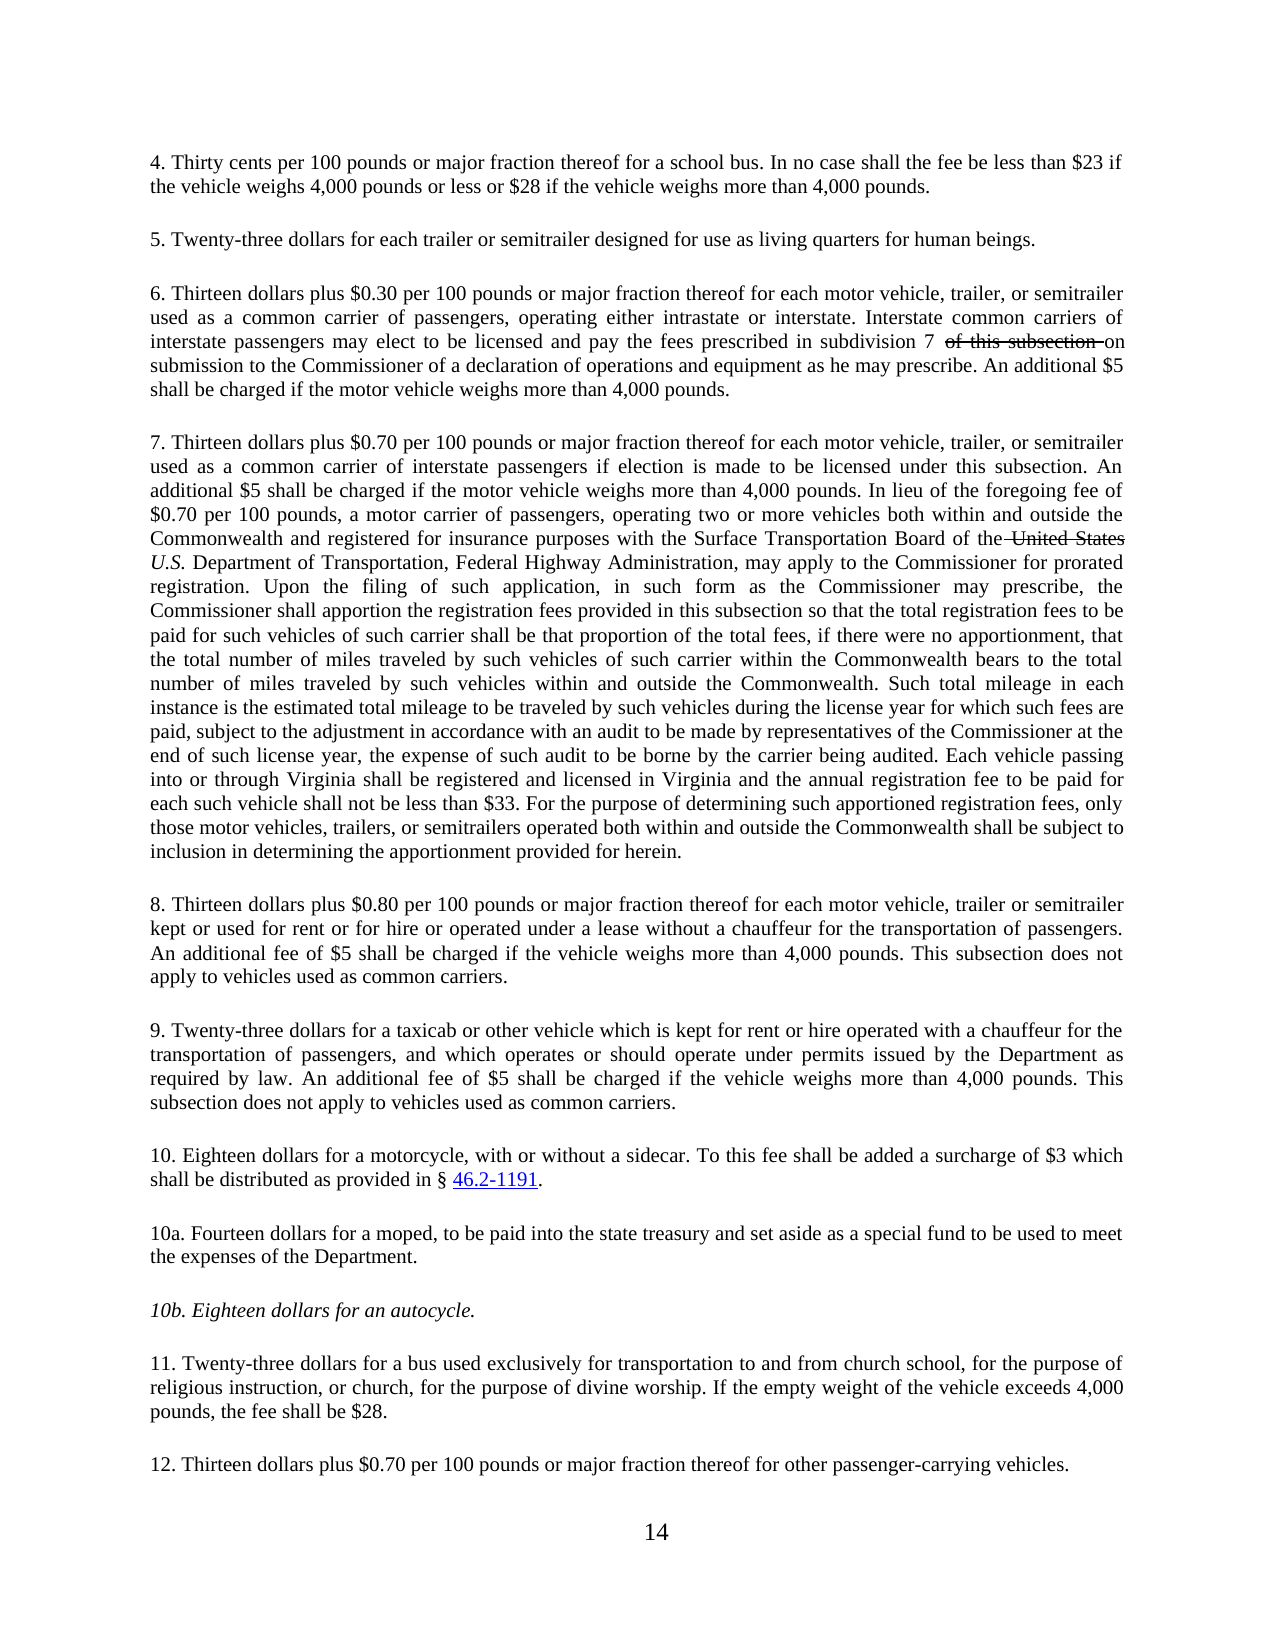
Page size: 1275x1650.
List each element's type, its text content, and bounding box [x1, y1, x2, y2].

text 8. Thirteen dollars plus $0.80 per 100 pounds or major fraction thereof for each motor vehicle, trailer or semitrailer kept or used for rent or for hire or operated under a lease without a chauffeur for the transportation of passengers. An additional fee of $5 shall be charged if the vehicle weighs more than 4,000 pounds. This subsection does not apply to vehicles used as common carriers. [150, 892, 1125, 988]
text 4. Thirty cents per 100 pounds or major fraction thereof for a school bus. In no case shall the fee be less than $23 if the vehicle weighs 4,000 pounds or less or $28 if the vehicle weighs more than 4,000 pounds. [150, 150, 1125, 198]
text 7. Thirteen dollars plus $0.70 per 100 pounds or major fraction thereof for each motor vehicle, trailer, or semitrailer used as a common carrier of interstate passengers if election is made to be licensed under this subsection. An additional $5 shall be charged if the motor vehicle weighs more than 4,000 pounds. In lieu of the foregoing fee of $0.70 per 100 pounds, a motor carrier of passengers, operating two or more vehicles both within and outside the Commonwealth and registered for insurance purposes with the Surface Transportation Board of the United States U.S. Department of Transportation, Federal Highway Administration, may apply to the Commissioner for prorated registration. Upon the filing of such application, in such form as the Commissioner may prescribe, the Commissioner shall apportion the registration fees provided in this subsection so that the total registration fees to be paid for such vehicles of such carrier shall be that proportion of the total fees, if there were no apportionment, that the total number of miles traveled by such vehicles of such carrier within the Commonwealth bears to the total number of miles traveled by such vehicles within and outside the Commonwealth. Such total mileage in each instance is the estimated total mileage to be traveled by such vehicles during the license year for which such fees are paid, subject to the adjustment in accordance with an audit to be made by representatives of the Commissioner at the end of such license year, the expense of such audit to be borne by the carrier being audited. Each vehicle passing into or through Virginia shall be registered and licensed in Virginia and the annual registration fee to be paid for each such vehicle shall not be less than $33. For the purpose of determining such apportioned registration fees, only those motor vehicles, trailers, or semitrailers operated both within and outside the Commonwealth shall be subject to inclusion in determining the apportionment provided for herein. [150, 430, 1125, 863]
text 6. Thirteen dollars plus $0.30 per 100 pounds or major fraction thereof for each motor vehicle, trailer, or semitrailer used as a common carrier of passengers, operating either intrastate or interstate. Interstate common carriers of interstate passengers may elect to be licensed and pay the fees prescribed in subdivision 7 of this subsection on submission to the Commissioner of a declaration of operations and equipment as he may prescribe. An additional $5 shall be charged if the motor vehicle weighs more than 4,000 pounds. [150, 281, 1125, 401]
text 11. Twenty-three dollars for a bus used exclusively for transportation to and from church school, for the purpose of religious instruction, or church, for the purpose of divine worship. If the empty weight of the vehicle exceeds 4,000 pounds, the fee shall be $28. [150, 1351, 1125, 1423]
text 10b. Eighteen dollars for an autocycle. [150, 1298, 1125, 1322]
text 9. Twenty-three dollars for a taxicab or other vehicle which is kept for rent or hire operated with a chauffeur for the transportation of passengers, and which operates or should operate under permits issued by the Department as required by law. An additional fee of $5 shall be charged if the vehicle weighs more than 4,000 pounds. This subsection does not apply to vehicles used as common carriers. [150, 1018, 1125, 1114]
text 5. Twenty-three dollars for each trailer or semitrailer designed for use as living quarters for human beings. [150, 227, 1125, 251]
text 10. Eighteen dollars for a motorcycle, with or without a sidecar. To this fee shall be added a surcharge of $3 which shall be distributed as provided in § 46.2-1191. [150, 1143, 1125, 1191]
text 12. Thirteen dollars plus $0.70 per 100 pounds or major fraction thereof for other passenger-carrying vehicles. [150, 1452, 1125, 1476]
text 10a. Fourteen dollars for a moped, to be paid into the state treasury and set aside as a special fund to be used to meet the expenses of the Department. [150, 1220, 1125, 1268]
